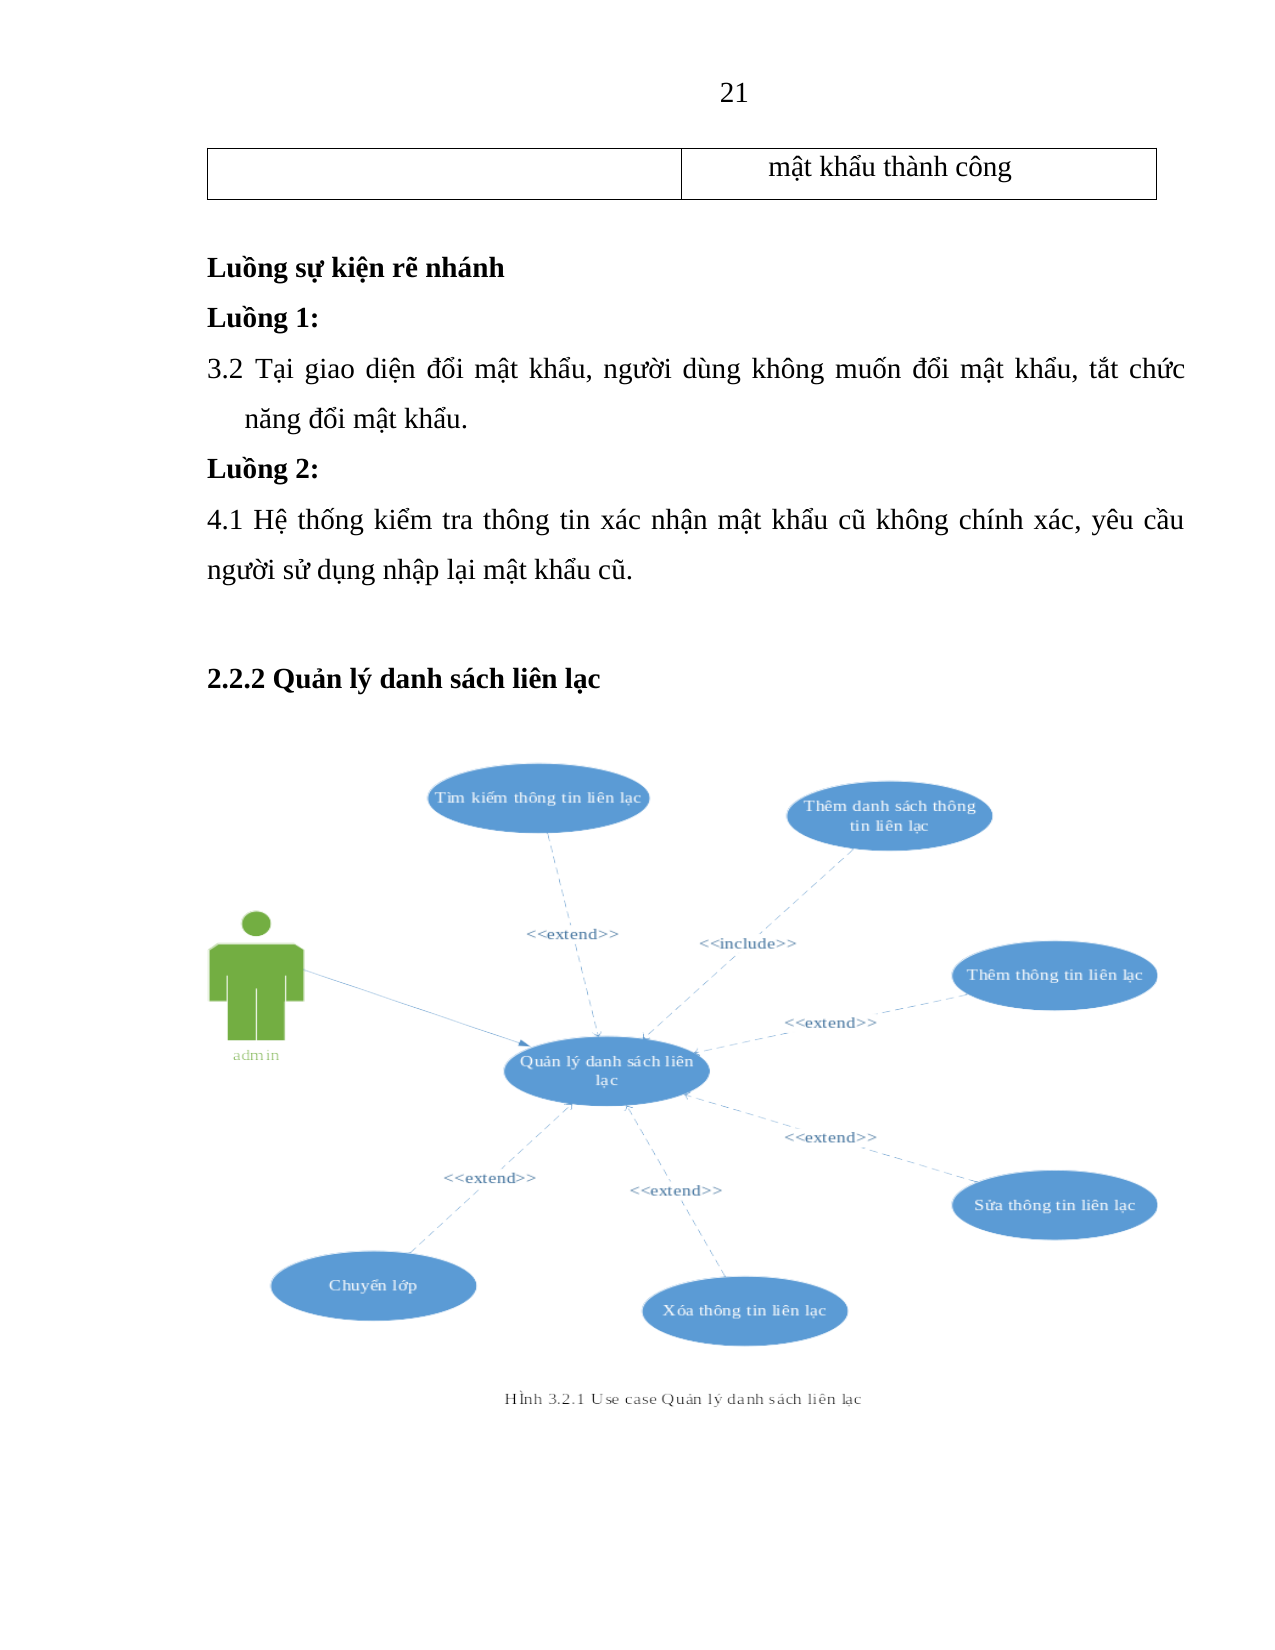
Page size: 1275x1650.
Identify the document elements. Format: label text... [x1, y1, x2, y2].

table_cell [208, 149, 681, 199]
text 4.1 Hệ thống kiểm tra thông tin xác nhận mật khẩu cũ không chính xác, yêu cầu người sử dụng nhập lại mật khẩu cũ. [207, 502, 1186, 586]
text Luồng 2: [207, 452, 1186, 485]
table_cell Hệ thống thông báo cập nhật mật khẩu thành công [682, 149, 1156, 199]
list Tại giao diện đổi mật khẩu, người dùng không muốn đổi mật khẩu, tắt chức năng đổi mật khẩu. [207, 351, 1186, 435]
text Luồng 1: [207, 301, 1186, 334]
text Luồng sự kiện rẽ nhánh [207, 250, 1186, 284]
subtitle 2.2.2 Quản lý danh sách liên lạc [207, 661, 1186, 695]
